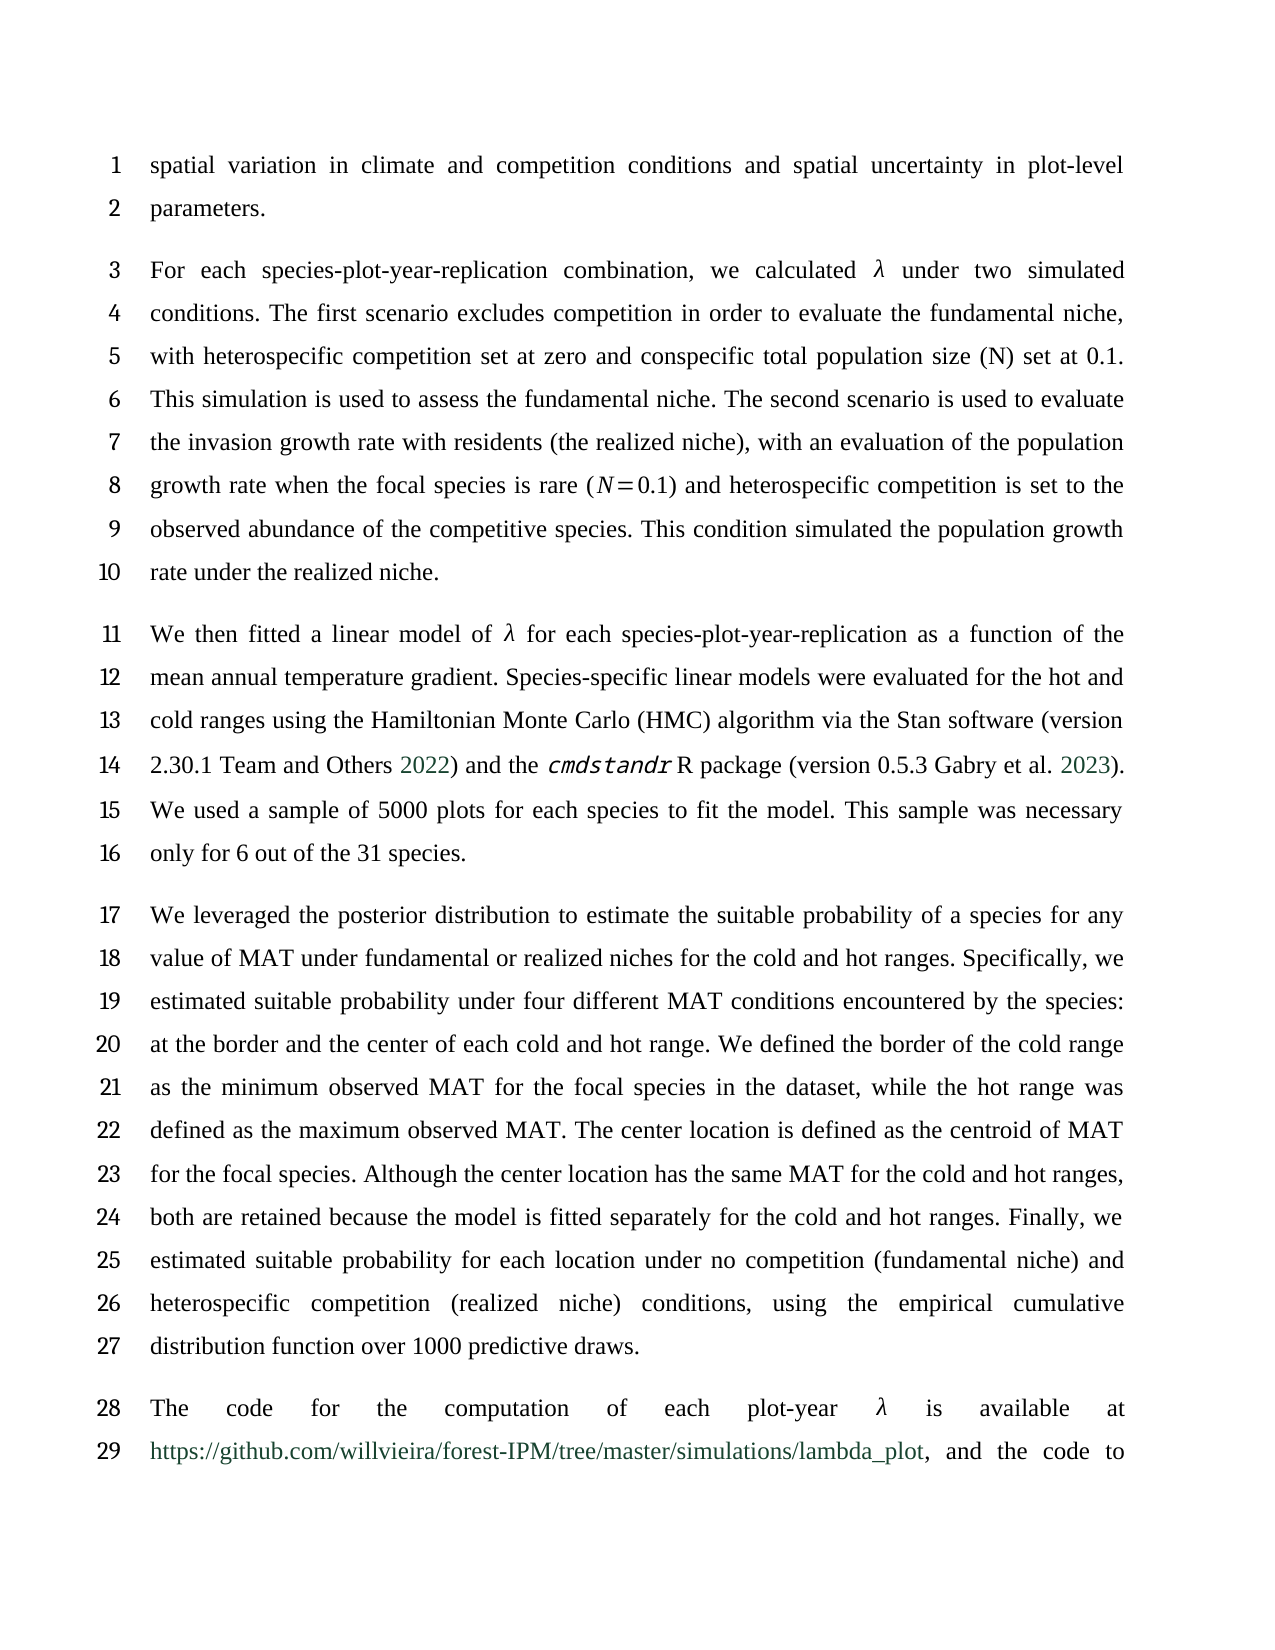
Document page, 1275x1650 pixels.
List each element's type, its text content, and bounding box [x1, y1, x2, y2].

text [150, 1393, 1125, 1465]
text We then fitted a linear model of for each species-plot-year-replication as a function of the mean annual temperature gradient. Species-specific linear models were evaluated for the hot and cold ranges using the Hamiltonian Monte Carlo (HMC) algorithm via the Stan software (version 2.30.1 Team and Others 2022) and the cmdstandr R package (version 0.5.3 Gabry et al. 2023). We used a sample of 5000 plots for each species to fit the model. This sample was necessary only for 6 out of the 31 species. [150, 619, 1125, 867]
text We leveraged the posterior distribution to estimate the suitable probability of a species for any value of MAT under fundamental or realized niches for the cold and hot ranges. Specifically, we estimated suitable probability under four different MAT conditions encountered by the species: at the border and the center of each cold and hot range. We defined the border of the cold range as the minimum observed MAT for the focal species in the dataset, while the hot range was defined as the maximum observed MAT. The center location is defined as the centroid of MAT for the focal species. Although the center location has the same MAT for the cold and hot ranges, both are retained because the model is fitted separately for the cold and hot ranges. Finally, we estimated suitable probability for each location under no competition (fundamental niche) and heterospecific competition (realized niche) conditions, using the empirical cumulative distribution function over 1000 predictive draws. [150, 900, 1125, 1360]
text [150, 150, 1125, 222]
text For each species-plot-year-replication combination, we calculated under two simulated conditions. The first scenario excludes competition in order to evaluate the fundamental niche, with heterospecific competition set at zero and conspecific total population size (N) set at 0.1. This simulation is used to assess the fundamental niche. The second scenario is used to evaluate the invasion growth rate with residents (the realized niche), with an evaluation of the population growth rate when the focal species is rare () and heterospecific competition is set to the observed abundance of the competitive species. This condition simulated the population growth rate under the realized niche. [150, 255, 1125, 586]
